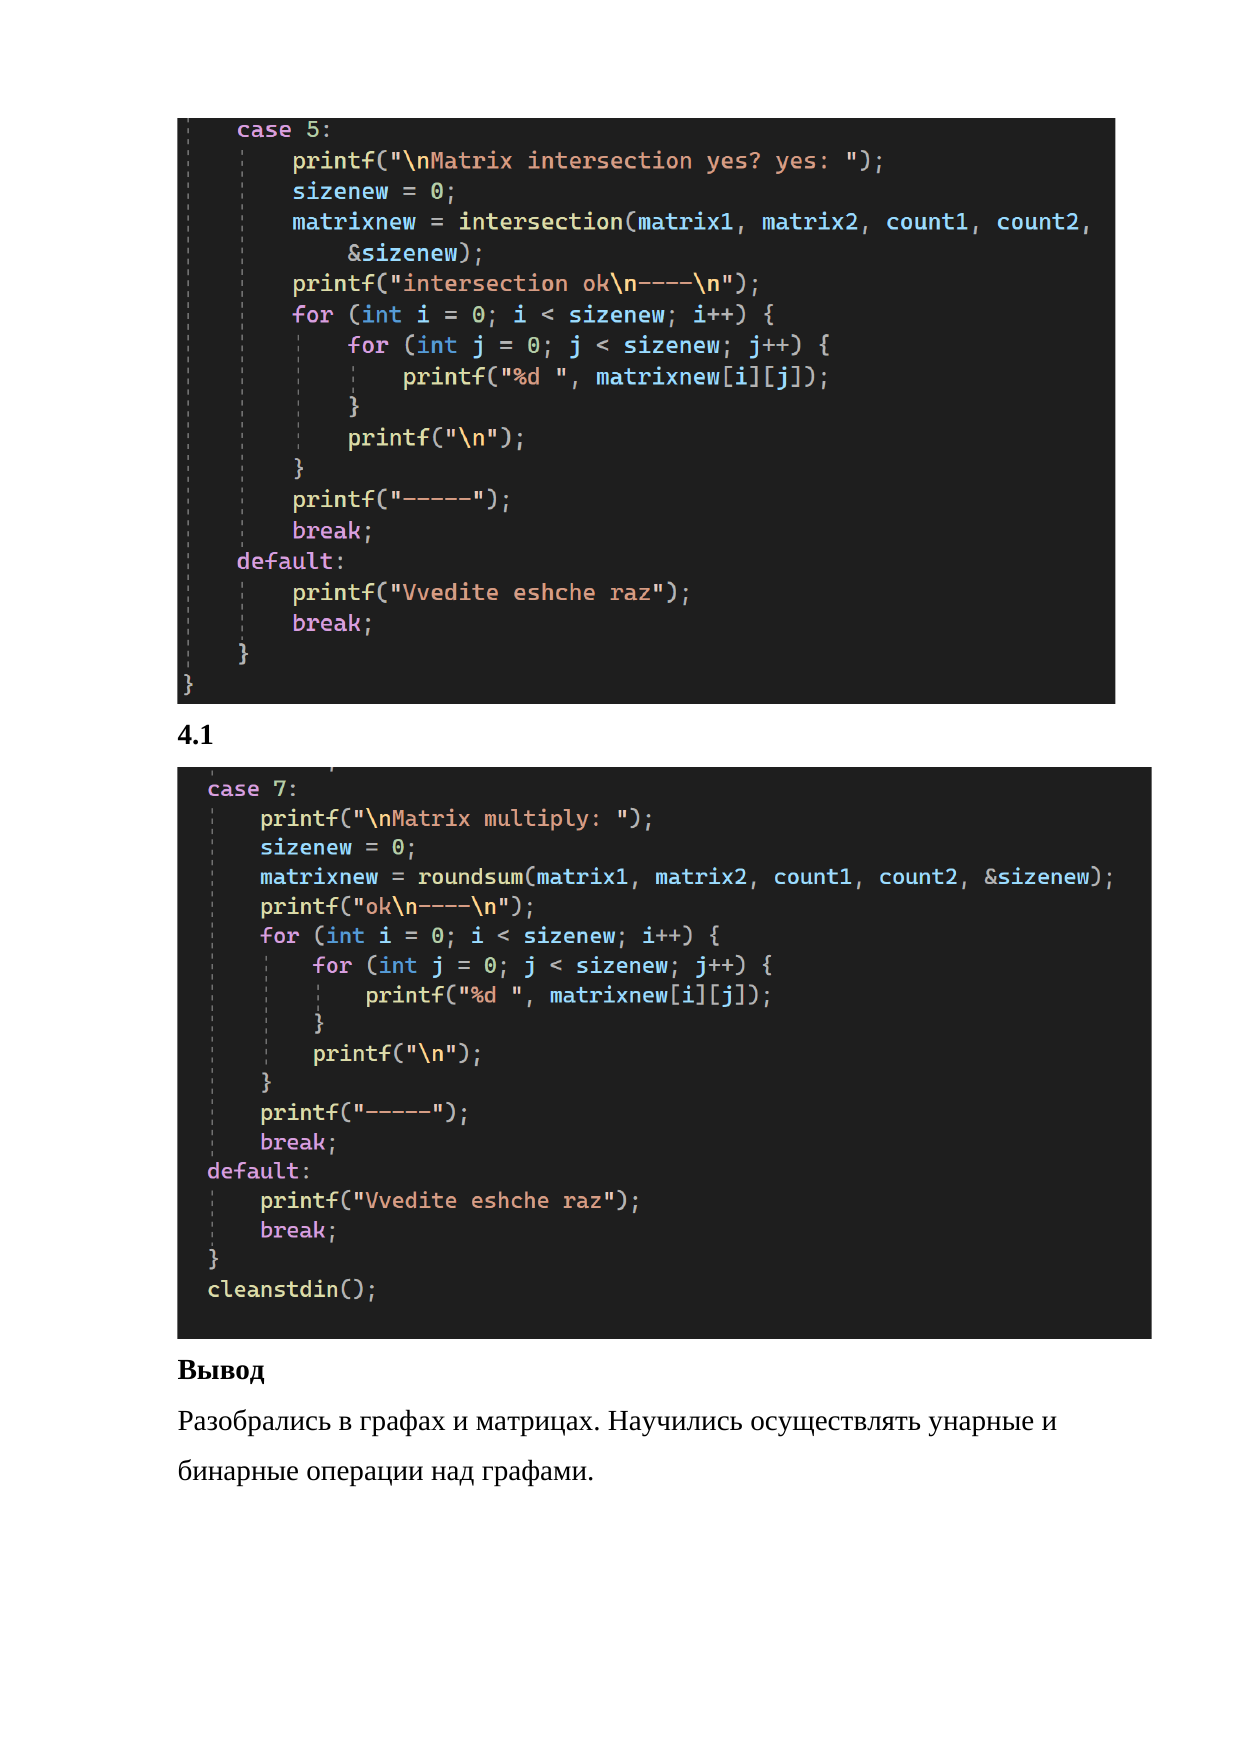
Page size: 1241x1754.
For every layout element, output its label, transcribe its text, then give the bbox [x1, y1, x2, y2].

text Разобрались в графах и матрицах. Научились осуществлять унарные и бинарные операции над графами. [177, 1403, 1152, 1487]
picture [177, 767, 1152, 1339]
text Вывод [177, 1352, 1152, 1386]
text 4.1 [177, 717, 1152, 751]
picture [177, 118, 1116, 704]
